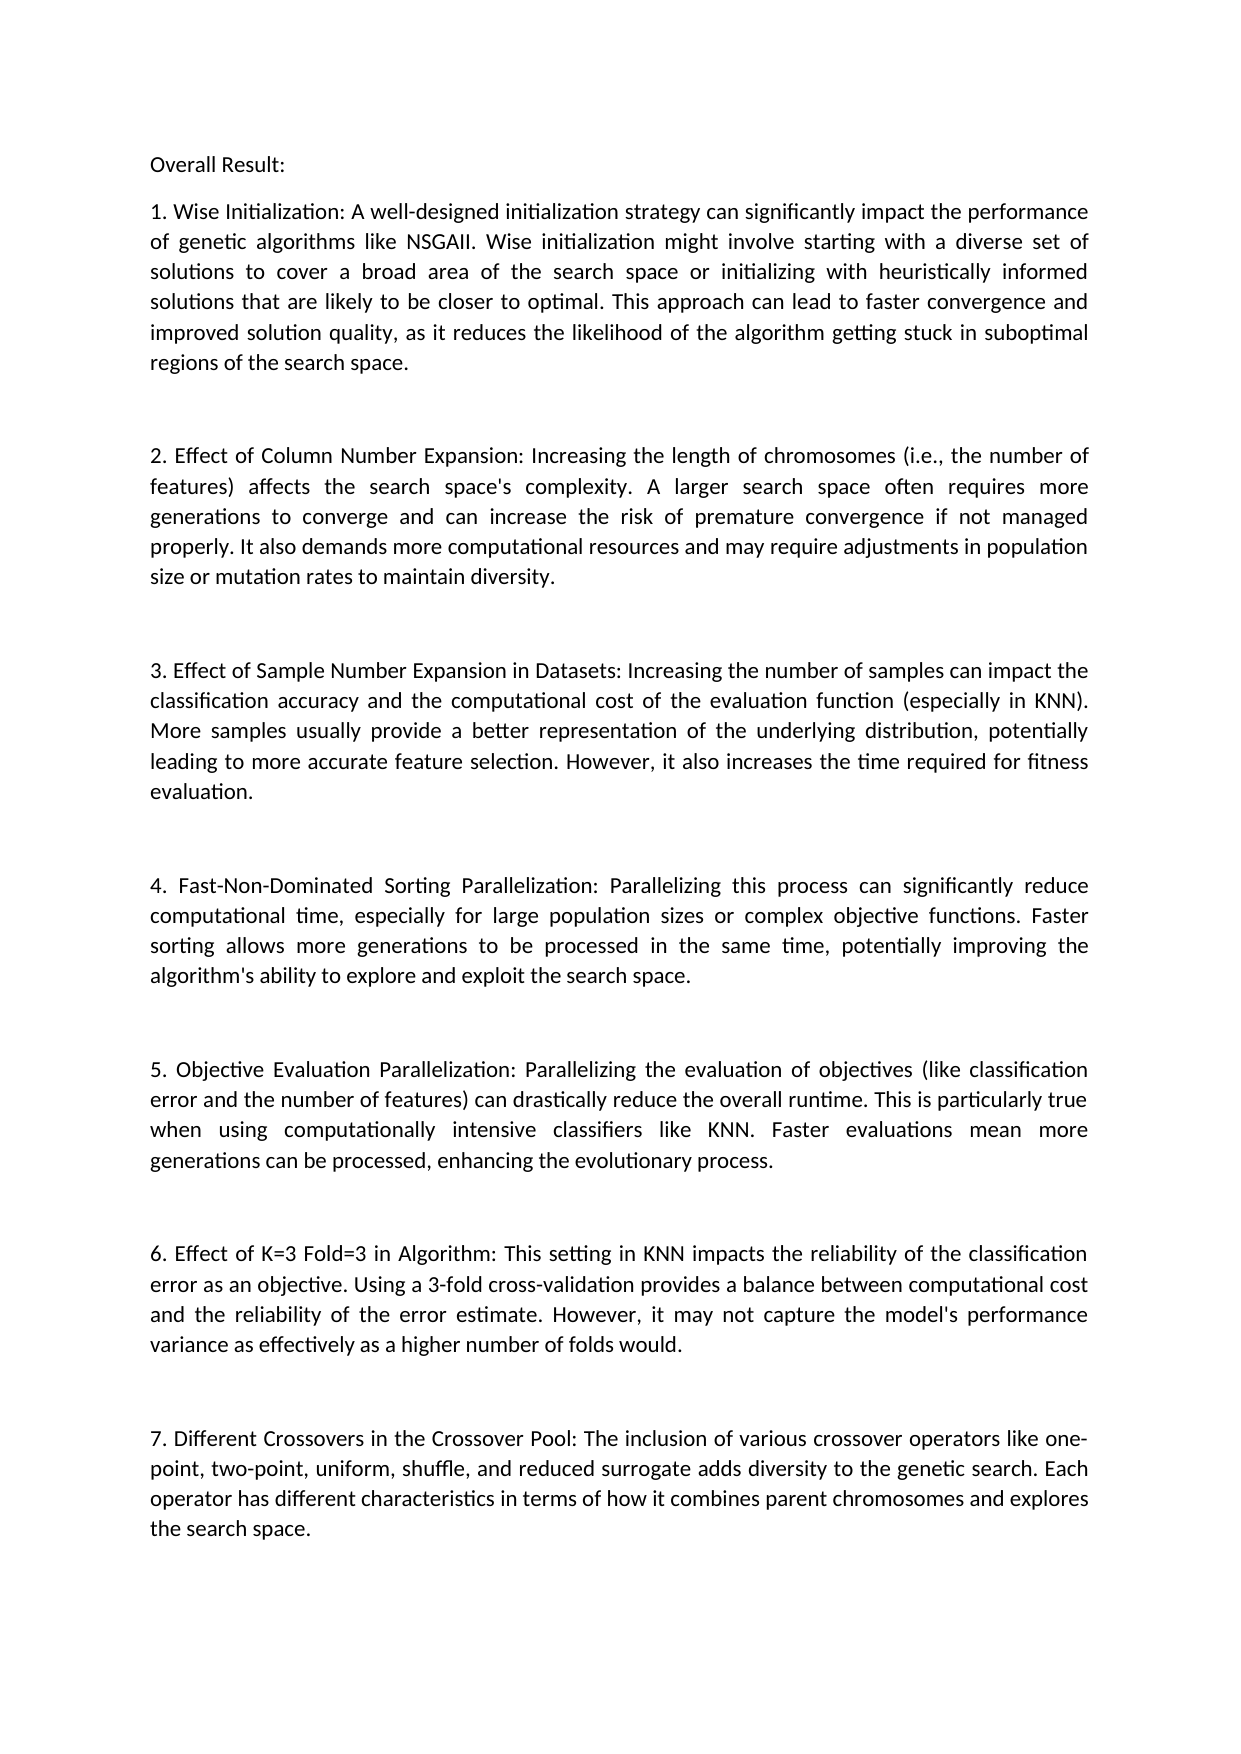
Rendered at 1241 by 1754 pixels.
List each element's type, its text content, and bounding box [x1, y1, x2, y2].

text 4. Fast-Non-Dominated Sorting Parallelization: Parallelizing this process can significantly reduce computational time, especially for large population sizes or complex objective functions. Faster sorting allows more generations to be processed in the same time, potentially improving the algorithm's ability to explore and exploit the search space. [150, 871, 1090, 989]
text 7. Different Crossovers in the Crossover Pool: The inclusion of various crossover operators like one-point, two-point, uniform, shuffle, and reduced surrogate adds diversity to the genetic search. Each operator has different characteristics in terms of how it combines parent chromosomes and explores the search space. [150, 1424, 1090, 1543]
text 1. Wise Initialization: A well-designed initialization strategy can significantly impact the performance of genetic algorithms like NSGAII. Wise initialization might involve starting with a diverse set of solutions to cover a broad area of the search space or initializing with heuristically informed solutions that are likely to be closer to optimal. This approach can lead to faster convergence and improved solution quality, as it reduces the likelihood of the algorithm getting stuck in suboptimal regions of the search space. [150, 197, 1090, 376]
text Overall Result: [150, 150, 1090, 178]
text 6. Effect of K=3 Fold=3 in Algorithm: This setting in KNN impacts the reliability of the classification error as an objective. Using a 3-fold cross-validation provides a balance between computational cost and the reliability of the error estimate. However, it may not capture the model's performance variance as effectively as a higher number of folds would. [150, 1239, 1090, 1358]
text 5. Objective Evaluation Parallelization: Parallelizing the evaluation of objectives (like classification error and the number of features) can drastically reduce the overall runtime. This is particularly true when using computationally intensive classifiers like KNN. Faster evaluations mean more generations can be processed, enhancing the evolutionary process. [150, 1055, 1090, 1174]
text 3. Effect of Sample Number Expansion in Datasets: Increasing the number of samples can impact the classification accuracy and the computational cost of the evaluation function (especially in KNN). More samples usually provide a better representation of the underlying distribution, potentially leading to more accurate feature selection. However, it also increases the time required for fitness evaluation. [150, 656, 1090, 805]
text 2. Effect of Column Number Expansion: Increasing the length of chromosomes (i.e., the number of features) affects the search space's complexity. A larger search space often requires more generations to converge and can increase the risk of premature convergence if not managed properly. It also demands more computational resources and may require adjustments in population size or mutation rates to maintain diversity. [150, 442, 1090, 591]
